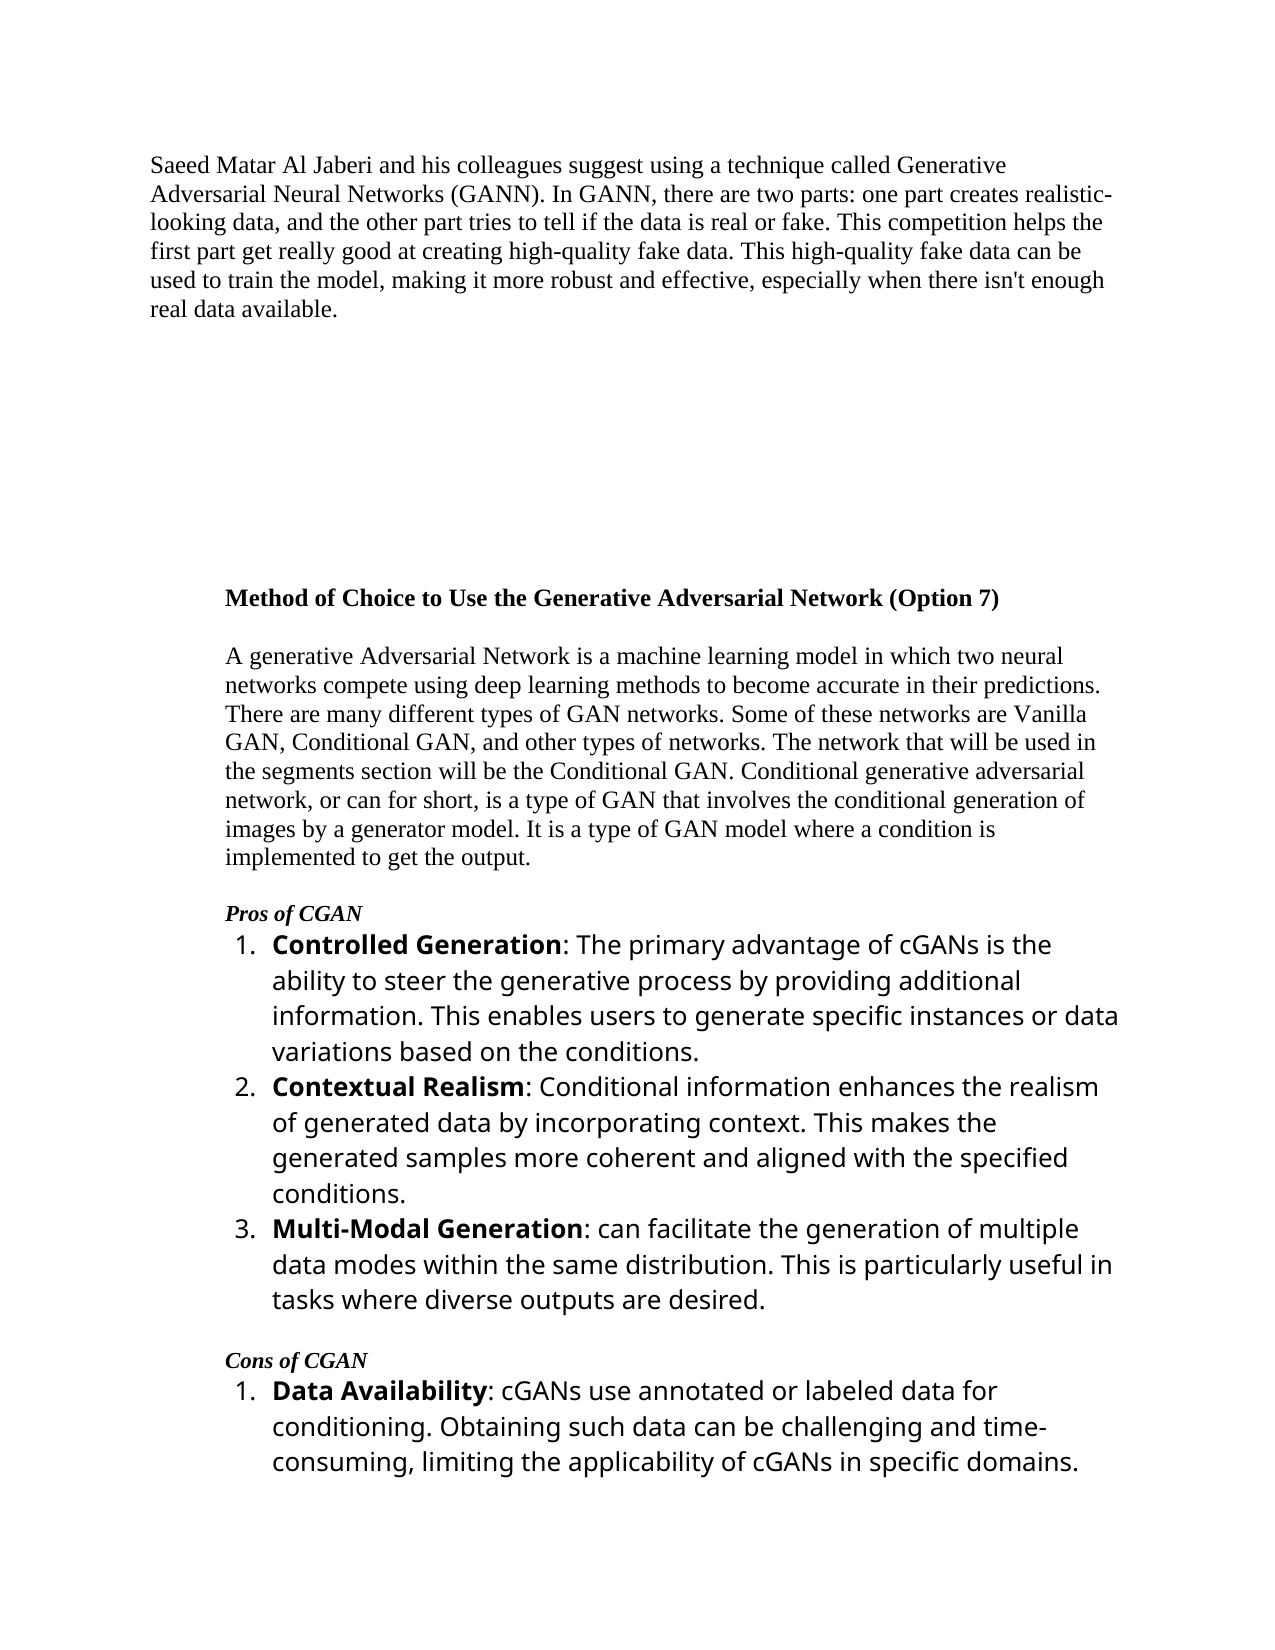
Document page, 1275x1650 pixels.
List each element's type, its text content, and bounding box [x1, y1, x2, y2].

text Pros of CGAN [225, 900, 1125, 927]
list Controlled Generation: The primary advantage of cGANs is the ability to steer the generative process by providing additional information. This enables users to generate specific instances or data variations based on the conditions. [234, 927, 1125, 1069]
list Contextual Realism: Conditional information enhances the realism of generated data by incorporating context. This makes the generated samples more coherent and aligned with the specified conditions. [234, 1069, 1125, 1211]
text Saeed Matar Al Jaberi and his colleagues suggest using a technique called Generative Adversarial Neural Networks (GANN). In GANN, there are two parts: one part creates realistic-looking data, and the other part tries to tell if the data is real or fake. This competition helps the first part get really good at creating high-quality fake data. This high-quality fake data can be used to train the model, making it more robust and effective, especially when there isn't enough real data available. [150, 150, 1125, 322]
list Data Availability: cGANs use annotated or labeled data for conditioning. Obtaining such data can be challenging and time-consuming, limiting the applicability of cGANs in specific domains. [234, 1373, 1125, 1479]
text Cons of CGAN [225, 1347, 1125, 1373]
text Method of Choice to Use the Generative Adversarial Network (Option 7) [225, 583, 1125, 612]
list Multi-Modal Generation: can facilitate the generation of multiple data modes within the same distribution. This is particularly useful in tasks where diverse outputs are desired. [234, 1211, 1125, 1317]
text A generative Adversarial Network is a machine learning model in which two neural networks compete using deep learning methods to become accurate in their predictions. There are many different types of GAN networks. Some of these networks are Vanilla GAN, Conditional GAN, and other types of networks. The network that will be used in the segments section will be the Conditional GAN. Conditional generative adversarial network, or can for short, is a type of GAN that involves the conditional generation of images by a generator model. It is a type of GAN model where a condition is implemented to get the output. [225, 641, 1125, 871]
